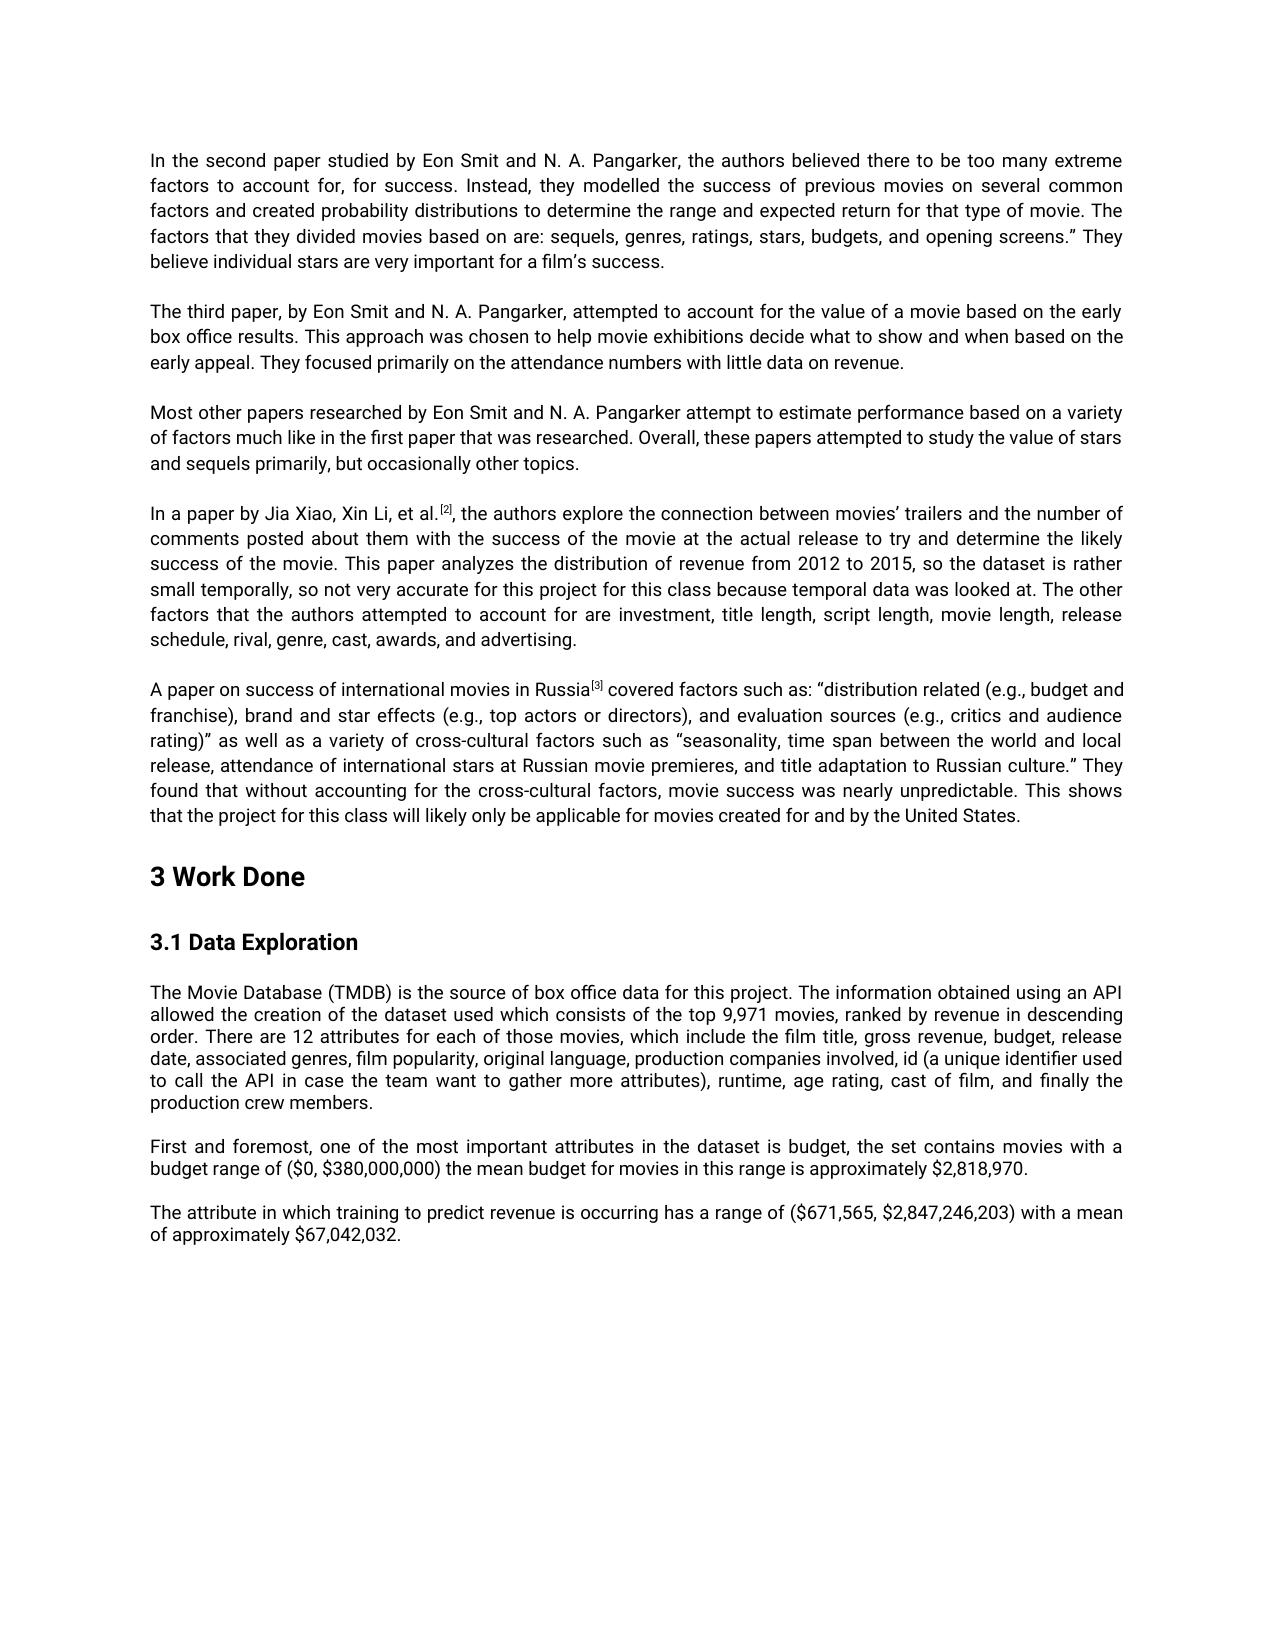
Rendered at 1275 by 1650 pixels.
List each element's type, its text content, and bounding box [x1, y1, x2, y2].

text A paper on success of international movies in Russia[3] covered factors such as: “distribution related (e.g., budget and franchise), brand and star effects (e.g., top actors or directors), and evaluation sources (e.g., critics and audience rating)” as well as a variety of cross-cultural factors such as “seasonality, time span between the world and local release, attendance of international stars at Russian movie premieres, and title adaptation to Russian culture.” They found that without accounting for the cross-cultural factors, movie success was nearly unpredictable. This shows that the project for this class will likely only be applicable for movies created for and by the United States. [150, 679, 1125, 827]
text The attribute in which training to predict revenue is occurring has a range of ($671,565, $2,847,246,203) with a mean of approximately $67,042,032. [150, 1202, 1125, 1246]
text In the second paper studied by Eon Smit and N. A. Pangarker, the authors believed there to be too many extreme factors to account for, for success. Instead, they modelled the success of previous movies on several common factors and created probability distributions to determine the range and expected return for that type of movie. The factors that they divided movies based on are: sequels, genres, ratings, stars, budgets, and opening screens.” They believe individual stars are very important for a film’s success. [150, 150, 1125, 273]
text In a paper by Jia Xiao, Xin Li, et al.[2], the authors explore the connection between movies’ trailers and the number of comments posted about them with the success of the movie at the actual release to try and determine the likely success of the movie. This paper analyzes the distribution of revenue from 2012 to 2015, so the dataset is rather small temporally, so not very accurate for this project for this class because temporal data was looked at. The other factors that the authors attempted to account for are investment, title length, script length, movie length, release schedule, rival, genre, cast, awards, and advertising. [150, 503, 1125, 651]
text ​​The Movie Database (TMDB) is the source of box office data for this project. The information obtained using an API allowed the creation of the dataset used which consists of the top 9,971 movies, ranked by revenue in descending order. There are 12 attributes for each of those movies, which include the film title, gross revenue, budget, release date, associated genres, film popularity, original language, production companies involved, id (a unique identifier used to call the API in case the team want to gather more attributes), runtime, age rating, cast of film, and finally the production crew members. [150, 982, 1125, 1114]
text First and foremost, one of the most important attributes in the dataset is budget, the set contains movies with a budget range of ($0, $380,000,000) the mean budget for movies in this range is approximately $2,818,970. [150, 1136, 1125, 1180]
text 3 Work Done [150, 861, 1125, 893]
text Most other papers researched by Eon Smit and N. A. Pangarker attempt to estimate performance based on a variety of factors much like in the first paper that was researched. Overall, these papers attempted to study the value of stars and sequels primarily, but occasionally other topics. [150, 402, 1125, 474]
text 3.1 Data Exploration [150, 929, 1125, 956]
text The third paper, by Eon Smit and N. A. Pangarker, attempted to account for the value of a movie based on the early box office results. This approach was chosen to help movie exhibitions decide what to show and when based on the early appeal. They focused primarily on the attendance numbers with little data on revenue. [150, 301, 1125, 374]
